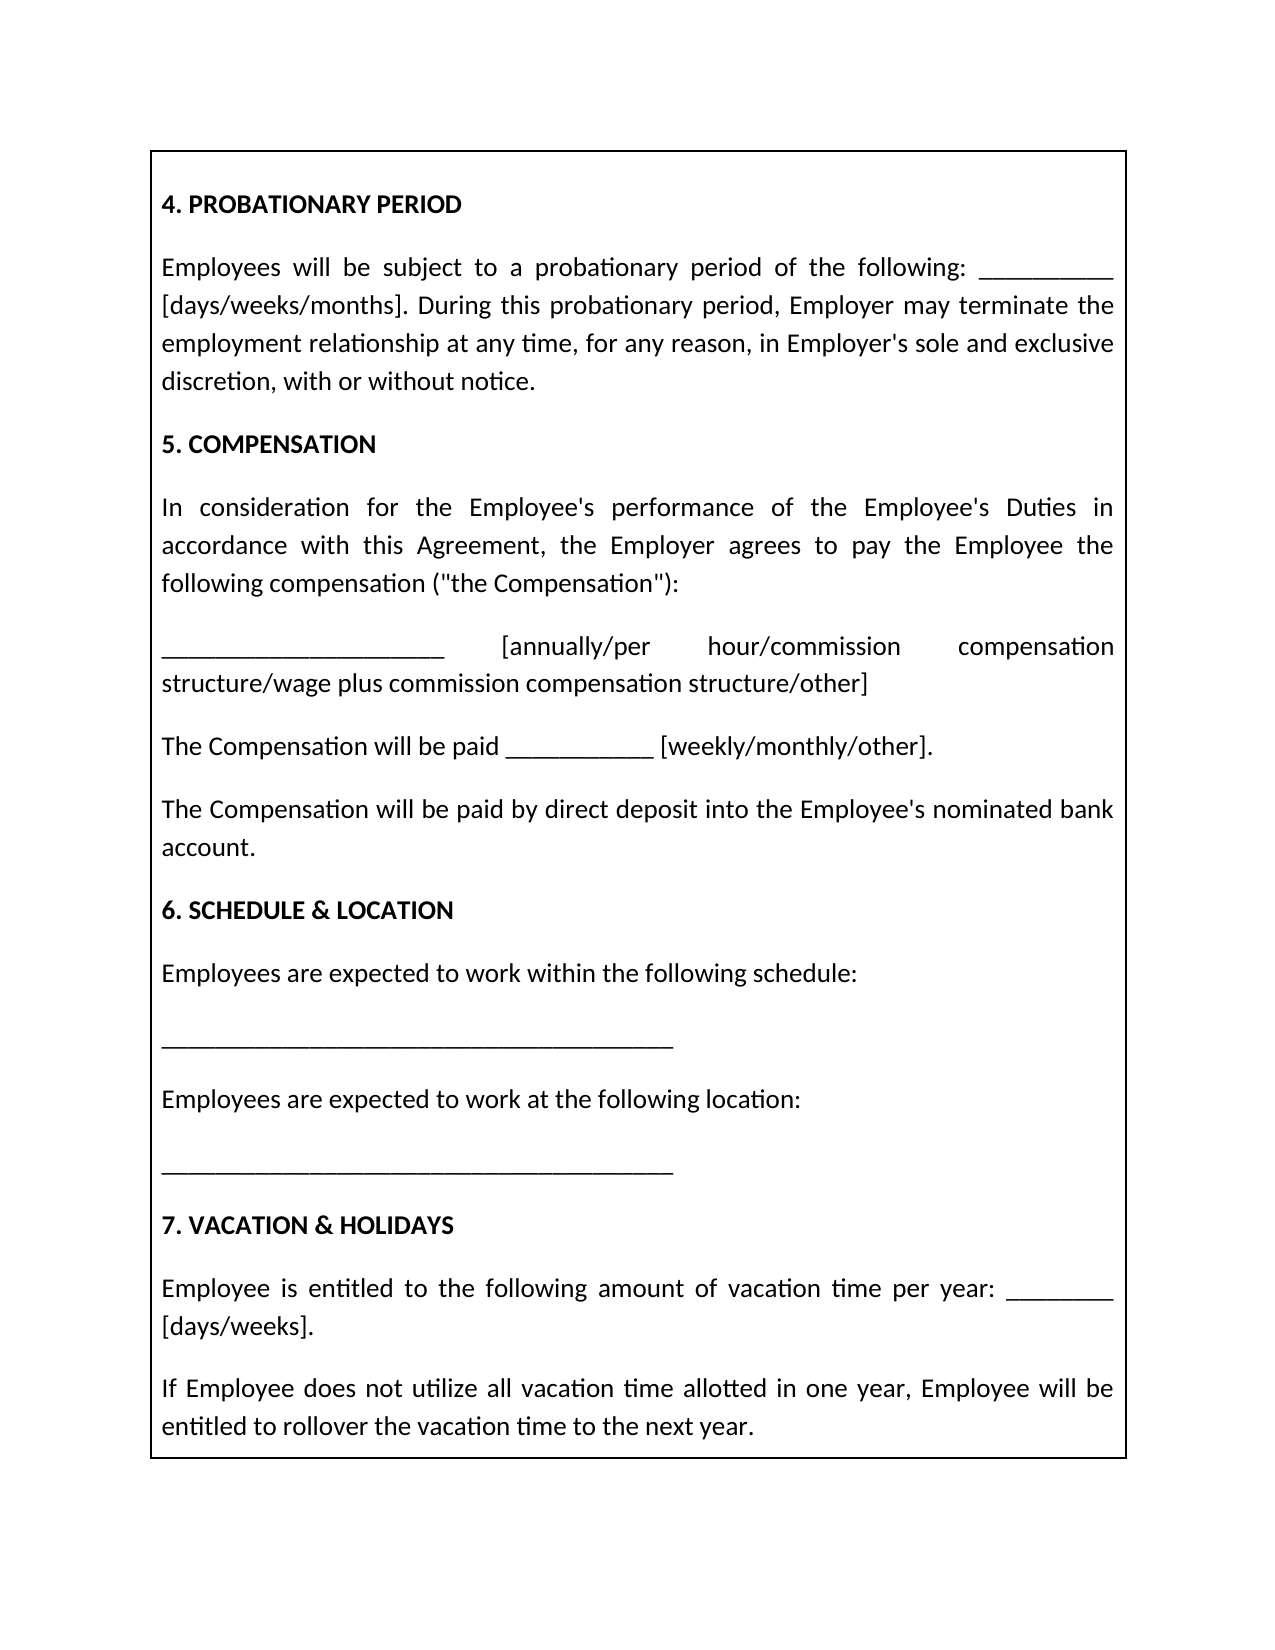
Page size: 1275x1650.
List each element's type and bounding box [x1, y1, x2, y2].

table_header [152, 152, 1125, 1457]
